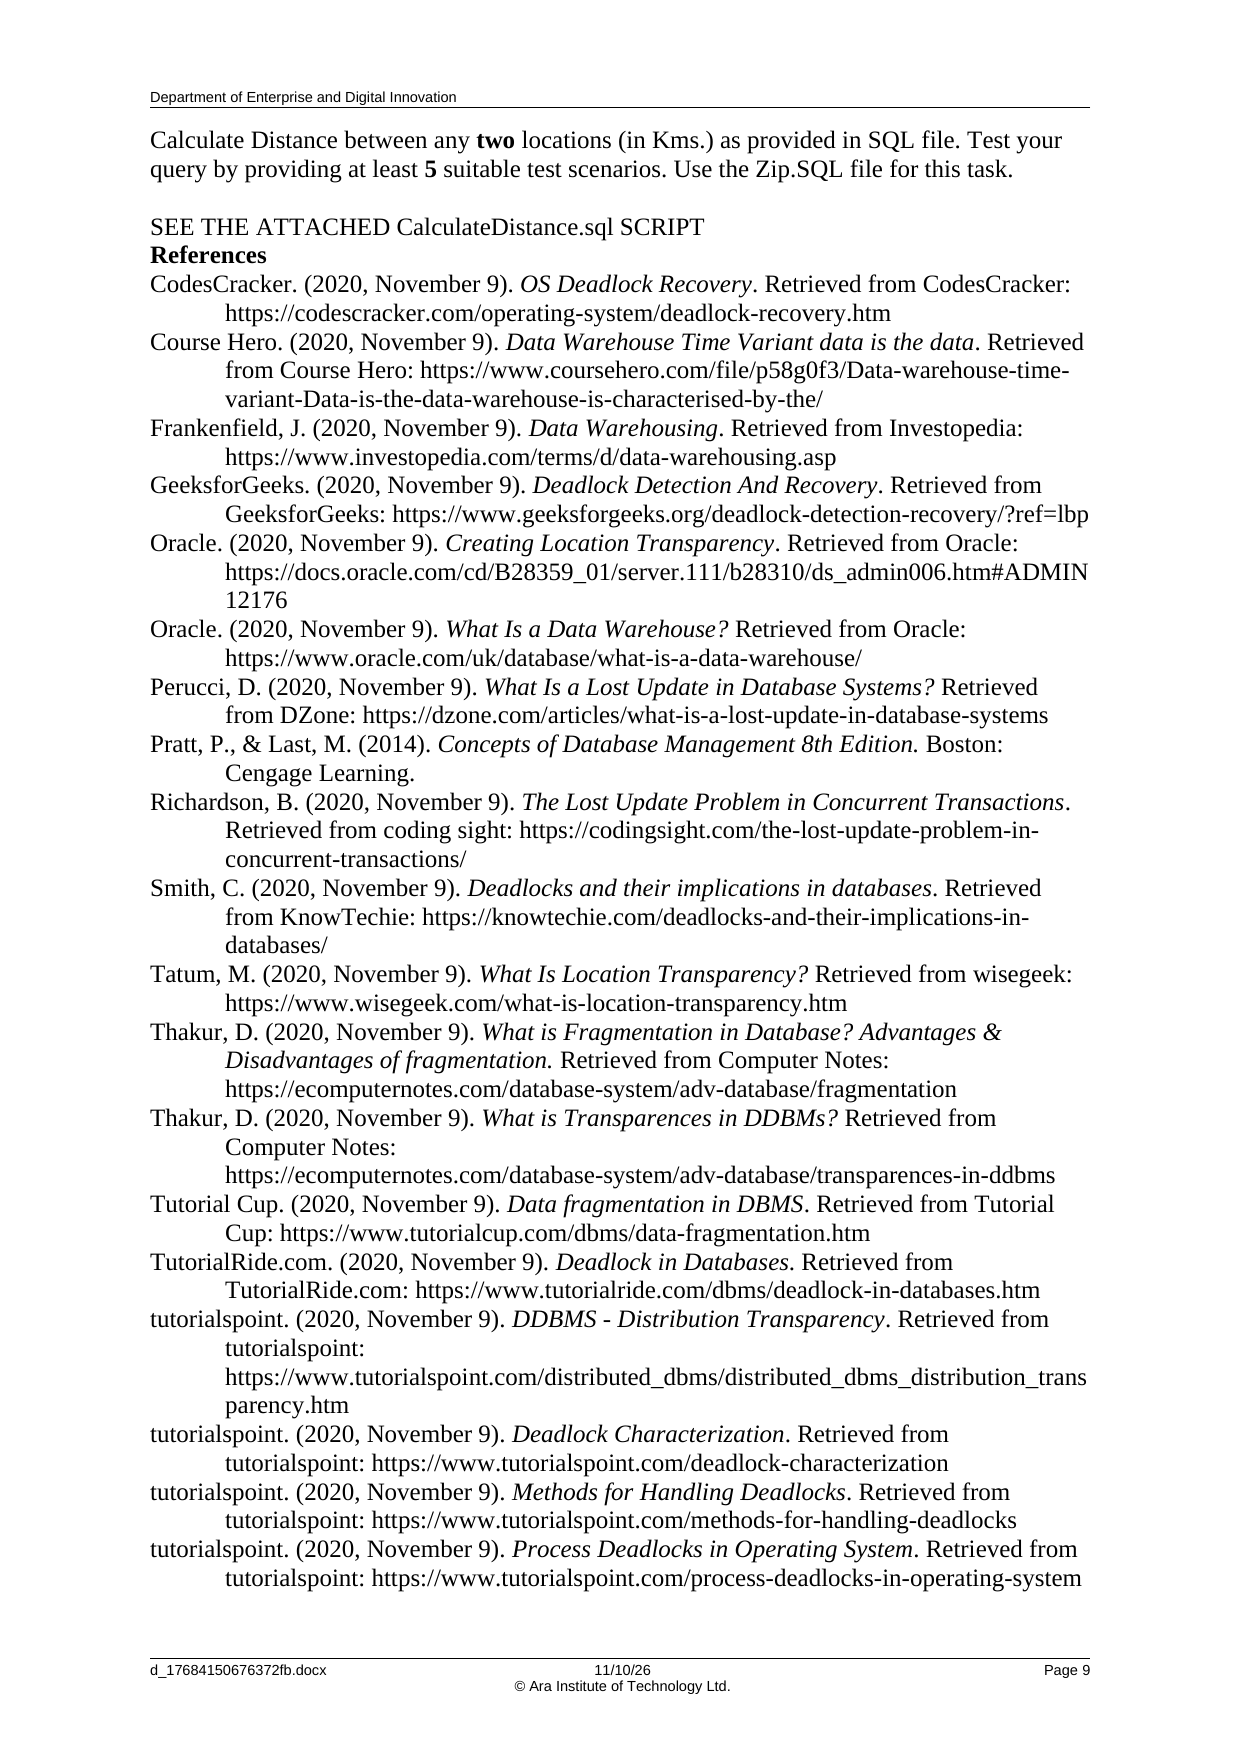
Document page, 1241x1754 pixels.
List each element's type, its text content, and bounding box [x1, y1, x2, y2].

text SEE THE ATTACHED CalculateDistance.sql SCRIPT [150, 212, 1090, 240]
text Calculate Distance between any two locations (in Kms.) as provided in SQL file. Test your query by providing at least 5 suitable test scenarios. Use the Zip.SQL file for this task. [150, 125, 1090, 183]
